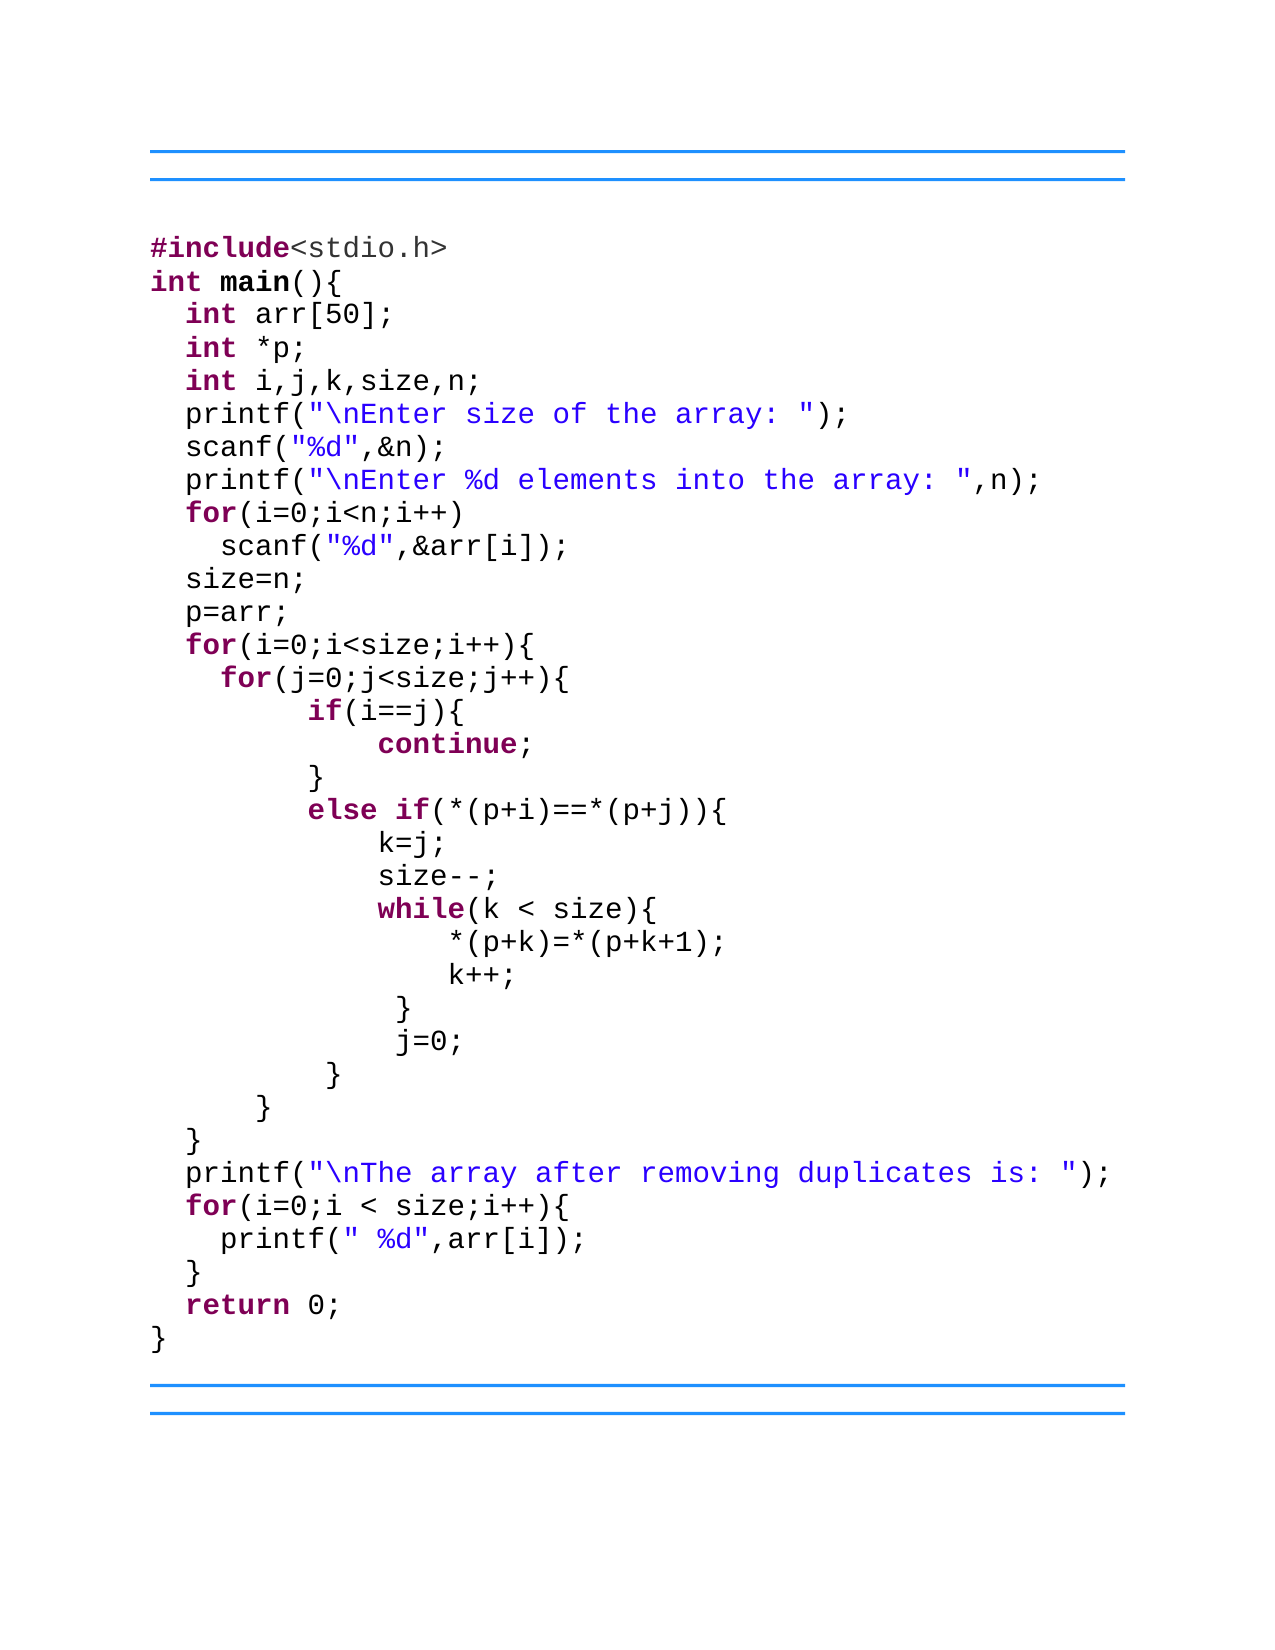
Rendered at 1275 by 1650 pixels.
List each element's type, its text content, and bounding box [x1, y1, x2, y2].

text while(k < size){ [150, 894, 1125, 927]
text *(p+k)=*(p+k+1); [150, 927, 1125, 960]
text j=0; [150, 1026, 1125, 1059]
text scanf("%d",&arr[i]); [150, 531, 1125, 564]
text } [150, 1125, 1125, 1158]
text } [150, 1257, 1125, 1290]
text printf("\nEnter %d elements into the array: ",n); [150, 465, 1125, 498]
text k=j; [150, 828, 1125, 861]
text printf("\nEnter size of the array: "); [150, 399, 1125, 432]
text int *p; [150, 333, 1125, 366]
text for(i=0;i < size;i++){ [150, 1191, 1125, 1224]
text size=n; [150, 564, 1125, 597]
text else if(*(p+i)==*(p+j)){ [150, 795, 1125, 828]
text return 0; [150, 1290, 1125, 1323]
text } [150, 1323, 1125, 1356]
text for(i=0;i<size;i++){ [150, 630, 1125, 663]
text for(j=0;j<size;j++){ [150, 663, 1125, 696]
text p=arr; [150, 597, 1125, 630]
text scanf("%d",&n); [150, 432, 1125, 465]
text } [150, 993, 1125, 1026]
text printf(" %d",arr[i]); [150, 1224, 1125, 1257]
text size--; [150, 861, 1125, 894]
text k++; [150, 960, 1125, 993]
text #include<stdio.h> [150, 234, 1125, 267]
text } [150, 1059, 1125, 1092]
text printf("\nThe array after removing duplicates is: "); [150, 1158, 1125, 1191]
text } [150, 1092, 1125, 1125]
text for(i=0;i<n;i++) [150, 498, 1125, 531]
text } [150, 762, 1125, 795]
text if(i==j){ [150, 696, 1125, 729]
text int main(){ [150, 267, 1125, 300]
text int i,j,k,size,n; [150, 366, 1125, 399]
text continue; [150, 729, 1125, 762]
text int arr[50]; [150, 300, 1125, 333]
